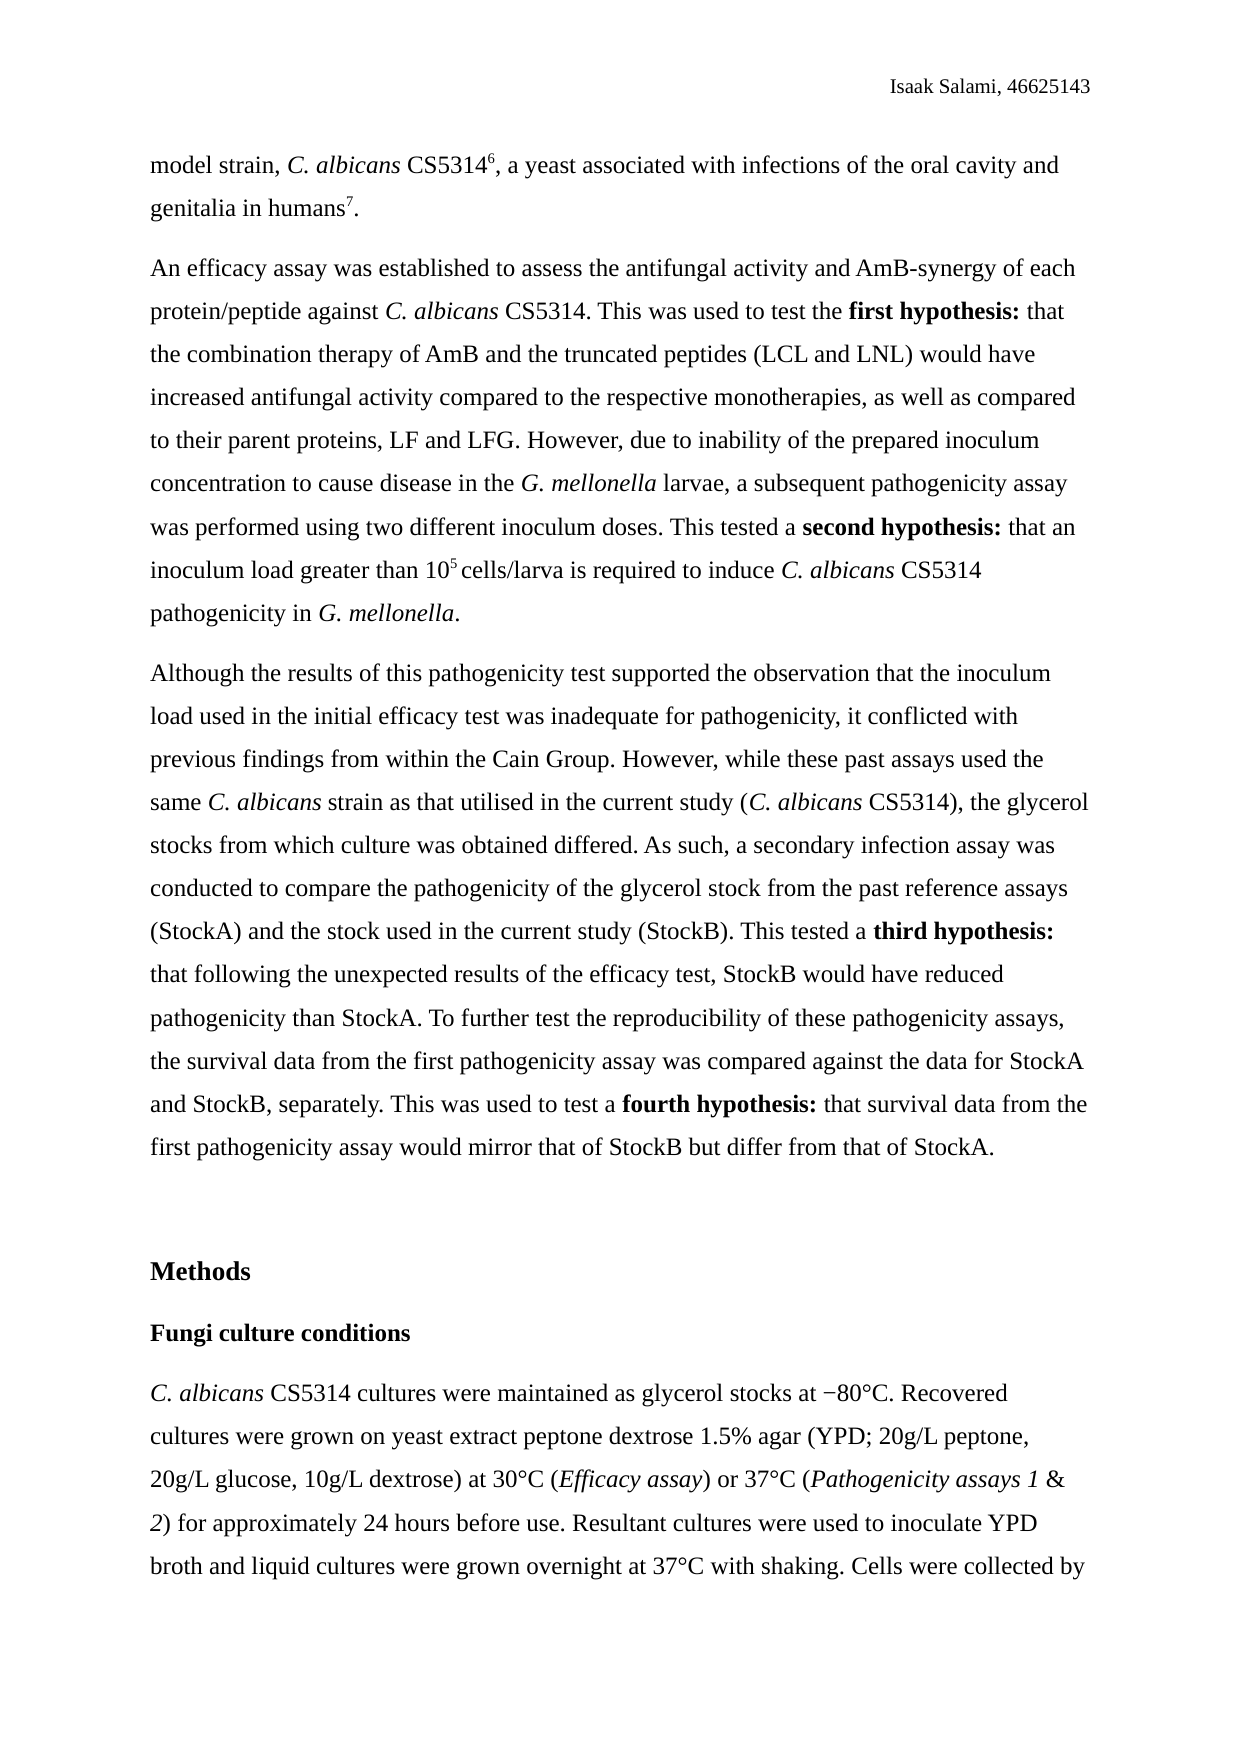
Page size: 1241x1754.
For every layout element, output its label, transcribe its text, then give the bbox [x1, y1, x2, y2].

text Methods [150, 1255, 1090, 1286]
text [150, 1378, 1090, 1579]
text Fungi culture conditions [150, 1318, 1090, 1347]
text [150, 150, 1090, 222]
text Although the results of this pathogenicity test supported the observation that the inoculum load used in the initial efficacy test was inadequate for pathogenicity, it conflicted with previous findings from within the Cain Group. However, while these past assays used the same C. albicans strain as that utilised in the current study (C. albicans CS5314), the glycerol stocks from which culture was obtained differed. As such, a secondary infection assay was conducted to compare the pathogenicity of the glycerol stock from the past reference assays (StockA) and the stock used in the current study (StockB). This tested a third hypothesis: that following the unexpected results of the efficacy test, StockB would have reduced pathogenicity than StockA. To further test the reproducibility of these pathogenicity assays, the survival data from the first pathogenicity assay was compared against the data for StockA and StockB, separately. This was used to test a fourth hypothesis: that survival data from the first pathogenicity assay would mirror that of StockB but differ from that of StockA. [150, 658, 1090, 1161]
text An efficacy assay was established to assess the antifungal activity and AmB-synergy of each protein/peptide against C. albicans CS5314. This was used to test the first hypothesis: that the combination therapy of AmB and the truncated peptides (LCL and LNL) would have increased antifungal activity compared to the respective monotherapies, as well as compared to their parent proteins, LF and LFG. However, due to inability of the prepared inoculum concentration to cause disease in the G. mellonella larvae, a subsequent pathogenicity assay was performed using two different inoculum doses. This tested a second hypothesis: that an inoculum load greater than 105 cells/larva is required to induce C. albicans CS5314 pathogenicity in G. mellonella. [150, 253, 1090, 627]
